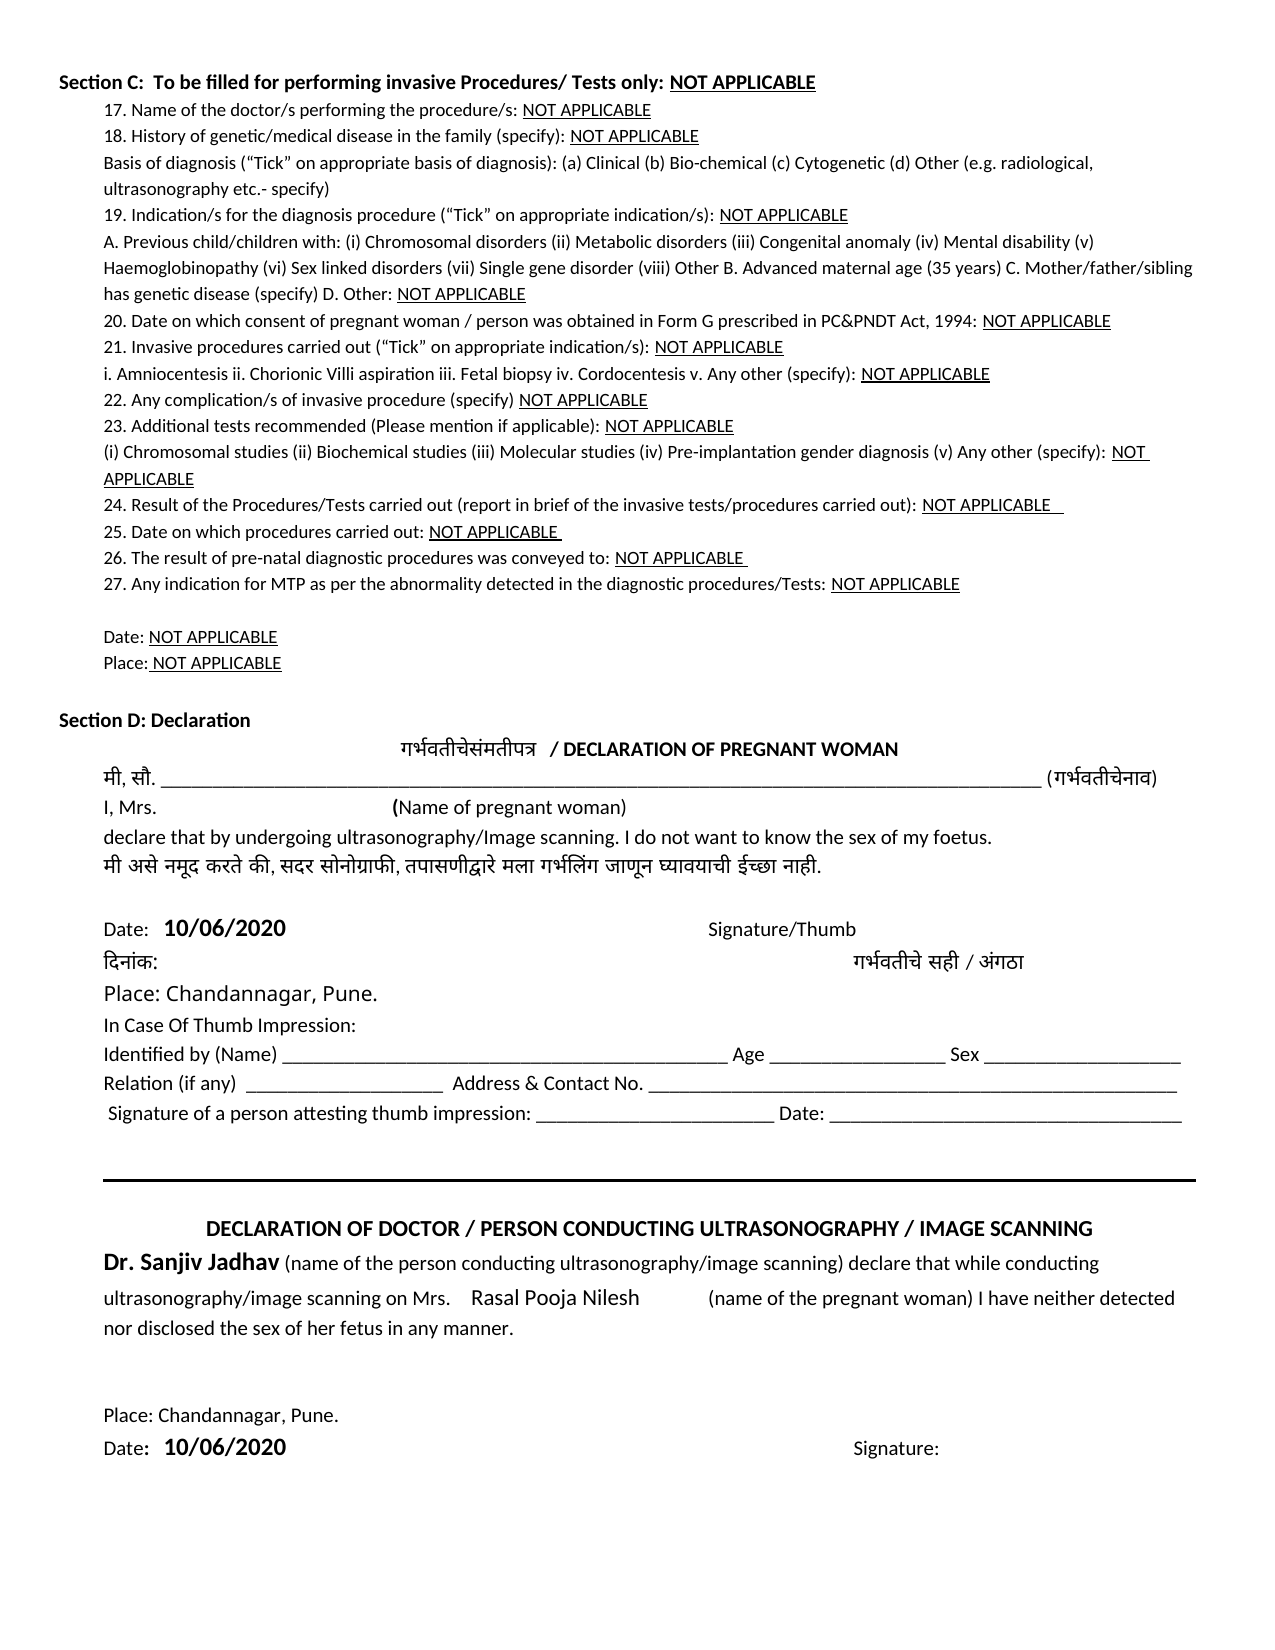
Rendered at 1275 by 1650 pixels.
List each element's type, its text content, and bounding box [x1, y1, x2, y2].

text Date: Signature: [103, 1431, 1196, 1462]
text DECLARATION OF DOCTOR / PERSON CONDUCTING ULTRASONOGRAPHY / IMAGE SCANNING [103, 1214, 1196, 1242]
text Signature of a person attesting thumb impression: _______________________ Date: __________________________________ [103, 1100, 1196, 1179]
text In Case Of Thumb Impression: [103, 1012, 1196, 1038]
text Identified by (Name) ___________________________________________ Age _________________ Sex ___________________ [103, 1041, 1196, 1067]
text 17. Name of the doctor/s performing the procedure/s: NOT APPLICABLE [103, 98, 1196, 121]
text I, Mrs. (Name of pregnant woman) [103, 794, 1196, 820]
text 24. Result of the Procedures/Tests carried out (report in brief of the invasive tests/procedures carried out): NOT APPLICABLE [103, 493, 1196, 516]
text declare that by undergoing ultrasonography/Image scanning. I do not want to know the sex of my foetus. [103, 824, 1196, 850]
text Place: Chandannagar, Pune. [103, 979, 1196, 1008]
text मी, सौ. _____________________________________________________________________________________ (गर्भवतीचेनाव) [103, 765, 1196, 791]
text Place: NOT APPLICABLE [103, 652, 1196, 674]
text Date: Signature/Thumb [103, 912, 1196, 942]
text गर्भवतीचेसंमतीपत्र / DECLARATION OF PREGNANT WOMAN [103, 736, 1196, 762]
text 26. The result of pre-natal diagnostic procedures was conveyed to: NOT APPLICABLE [103, 546, 1196, 569]
text Section D: Declaration [59, 707, 1196, 732]
text Section C: To be filled for performing invasive Procedures/ Tests only: NOT APPLICABLE [0, 69, 1275, 94]
text 18. History of genetic/medical disease in the family (specify): NOT APPLICABLE [103, 124, 1196, 147]
text 23. Additional tests recommended (Please mention if applicable): NOT APPLICABLE [103, 414, 1196, 437]
text Relation (if any) ___________________ Address & Contact No. ___________________________________________________ [103, 1071, 1196, 1096]
text Basis of diagnosis (“Tick” on appropriate basis of diagnosis): (a) Clinical (b) Bio-chemical (c) Cytogenetic (d) Other (e.g. radiological, ultrasonography etc.- specify) [103, 151, 1196, 200]
text Dr. Sanjiv Jadhav (name of the person conducting ultrasonography/image scanning) declare that while conducting ultrasonography/image scanning on Mrs. (name of the pregnant woman) I have neither detected nor disclosed the sex of her fetus in any manner. [103, 1246, 1196, 1341]
text 25. Date on which procedures carried out: NOT APPLICABLE [103, 520, 1196, 543]
text A. Previous child/children with: (i) Chromosomal disorders (ii) Metabolic disorders (iii) Congenital anomaly (iv) Mental disability (v) Haemoglobinopathy (vi) Sex linked disorders (vii) Single gene disorder (viii) Other B. Advanced maternal age (35 years) C. Mother/father/sibling has genetic disease (specify) D. Other: NOT APPLICABLE [103, 230, 1196, 306]
text 27. Any indication for MTP as per the abnormality detected in the diagnostic procedures/Tests: NOT APPLICABLE [103, 572, 1196, 595]
text 22. Any complication/s of invasive procedure (specify) NOT APPLICABLE [103, 388, 1196, 411]
text Place: Chandannagar, Pune. [103, 1402, 1196, 1428]
text (i) Chromosomal studies (ii) Biochemical studies (iii) Molecular studies (iv) Pre-implantation gender diagnosis (v) Any other (specify): NOT APPLICABLE [103, 441, 1196, 490]
text 19. Indication/s for the diagnosis procedure (“Tick” on appropriate indication/s): NOT APPLICABLE [103, 203, 1196, 226]
text दिनांक: गर्भवतीचे सही / अंगठा [103, 947, 1196, 975]
text i. Amniocentesis ii. Chorionic Villi aspiration iii. Fetal biopsy iv. Cordocentesis v. Any other (specify): NOT APPLICABLE [103, 362, 1196, 384]
text Date: NOT APPLICABLE [103, 625, 1196, 648]
text मी असे नमूद करते की, सदर सोनोग्राफी, तपासणीद्वारे मला गर्भलिंग जाणून घ्यावयाची ईच्छा नाही. [103, 854, 1196, 879]
text 21. Invasive procedures carried out (“Tick” on appropriate indication/s): NOT APPLICABLE [103, 335, 1196, 358]
text 20. Date on which consent of pregnant woman / person was obtained in Form G prescribed in PC&PNDT Act, 1994: NOT APPLICABLE [103, 309, 1196, 332]
